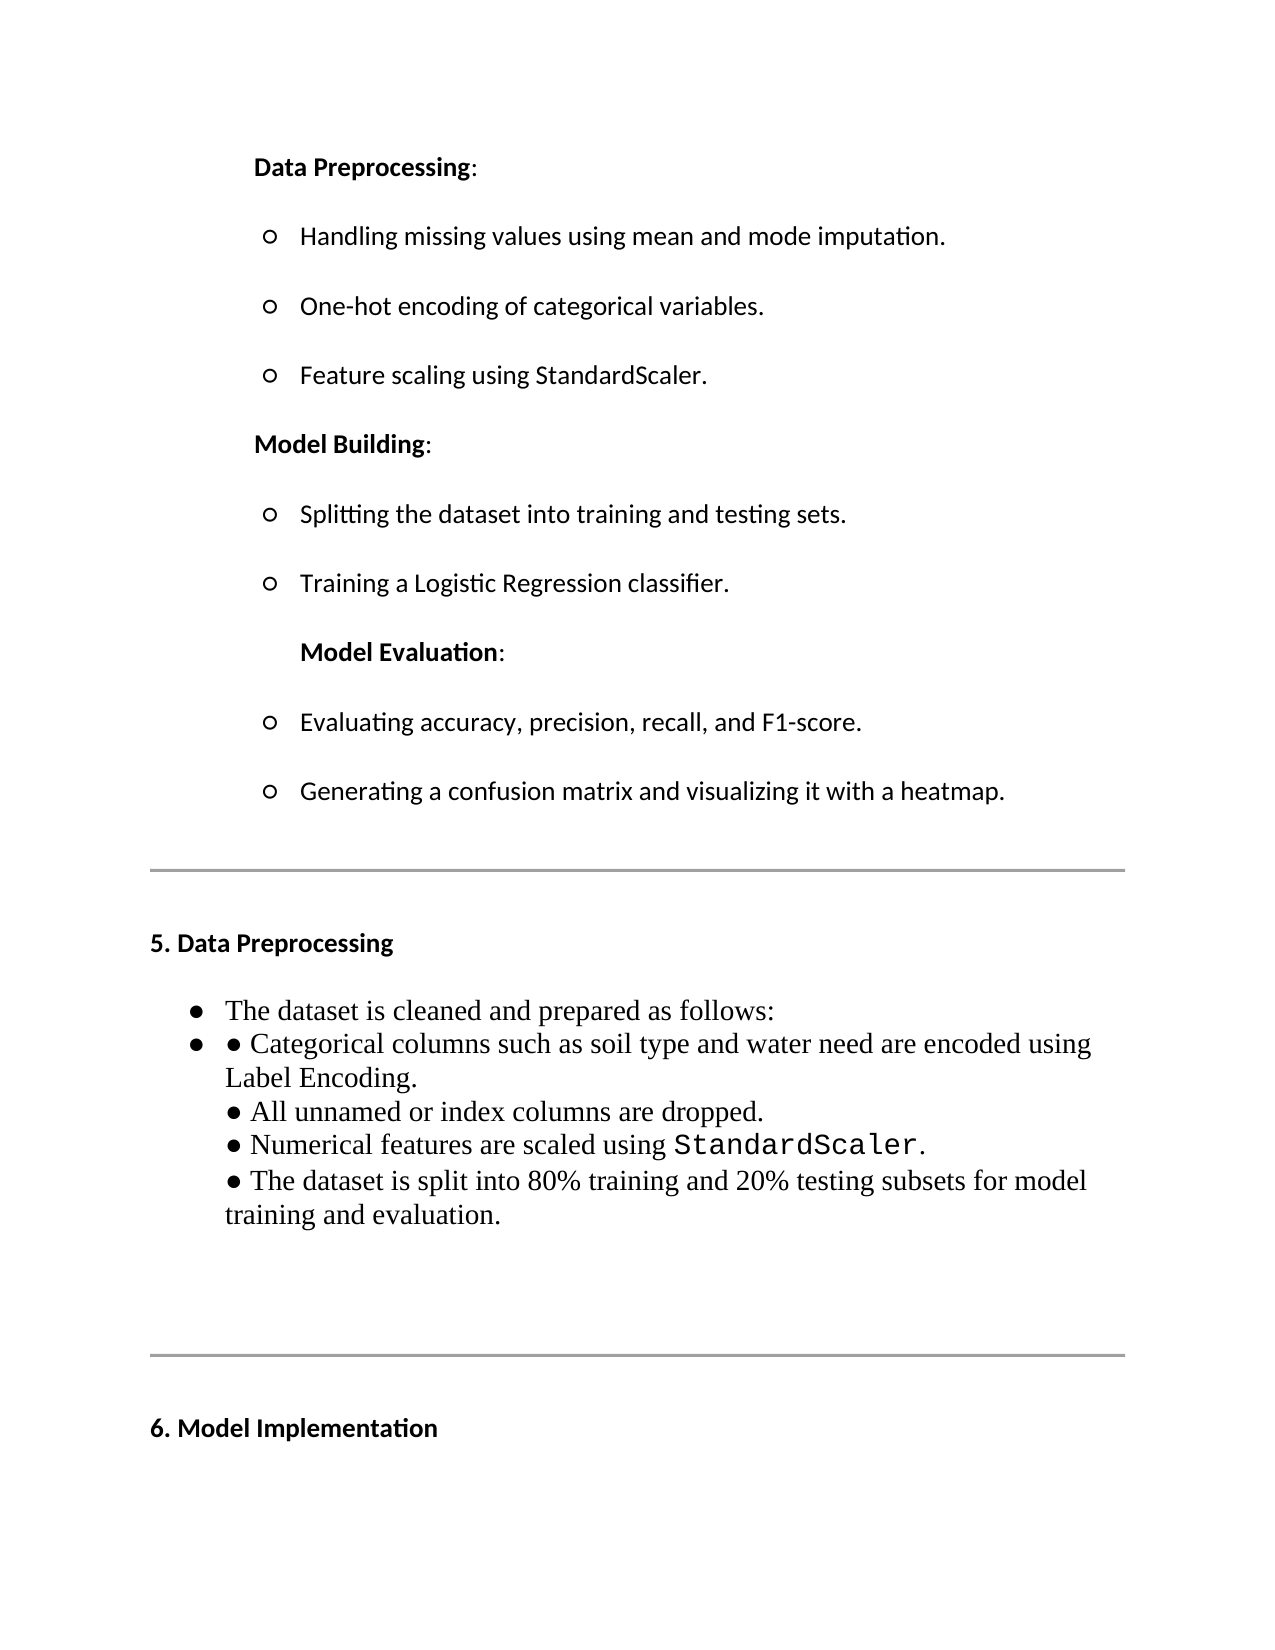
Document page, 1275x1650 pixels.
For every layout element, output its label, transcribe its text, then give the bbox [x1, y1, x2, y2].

list Handling missing values using mean and mode imputation. [262, 219, 1125, 284]
text Model Building: [150, 427, 1125, 493]
list Splitting the dataset into training and testing sets. [262, 497, 1125, 562]
text 5. Data Preprocessing [150, 926, 1125, 959]
list One-hot encoding of categorical variables. [262, 289, 1125, 354]
list Training a Logistic Regression classifier. [262, 566, 1125, 631]
list ● Categorical columns such as soil type and water need are encoded using Label Encoding. ● All unnamed or index columns are dropped. ● Numerical features are scaled using StandardScaler. ● The dataset is split into 80% training and 20% testing subsets for model training and evaluation. [187, 1027, 1125, 1230]
list The dataset is cleaned and prepared as follows: [187, 993, 1125, 1027]
list Feature scaling using StandardScaler. [262, 358, 1125, 423]
list Generating a confusion matrix and visualizing it with a heatmap. [262, 774, 1125, 839]
text 6. Model Implementation [150, 1411, 1125, 1444]
list Evaluating accuracy, precision, recall, and F1-score. [262, 705, 1125, 770]
text Model Evaluation: [300, 636, 1125, 701]
text Data Preprocessing: [150, 150, 1125, 215]
